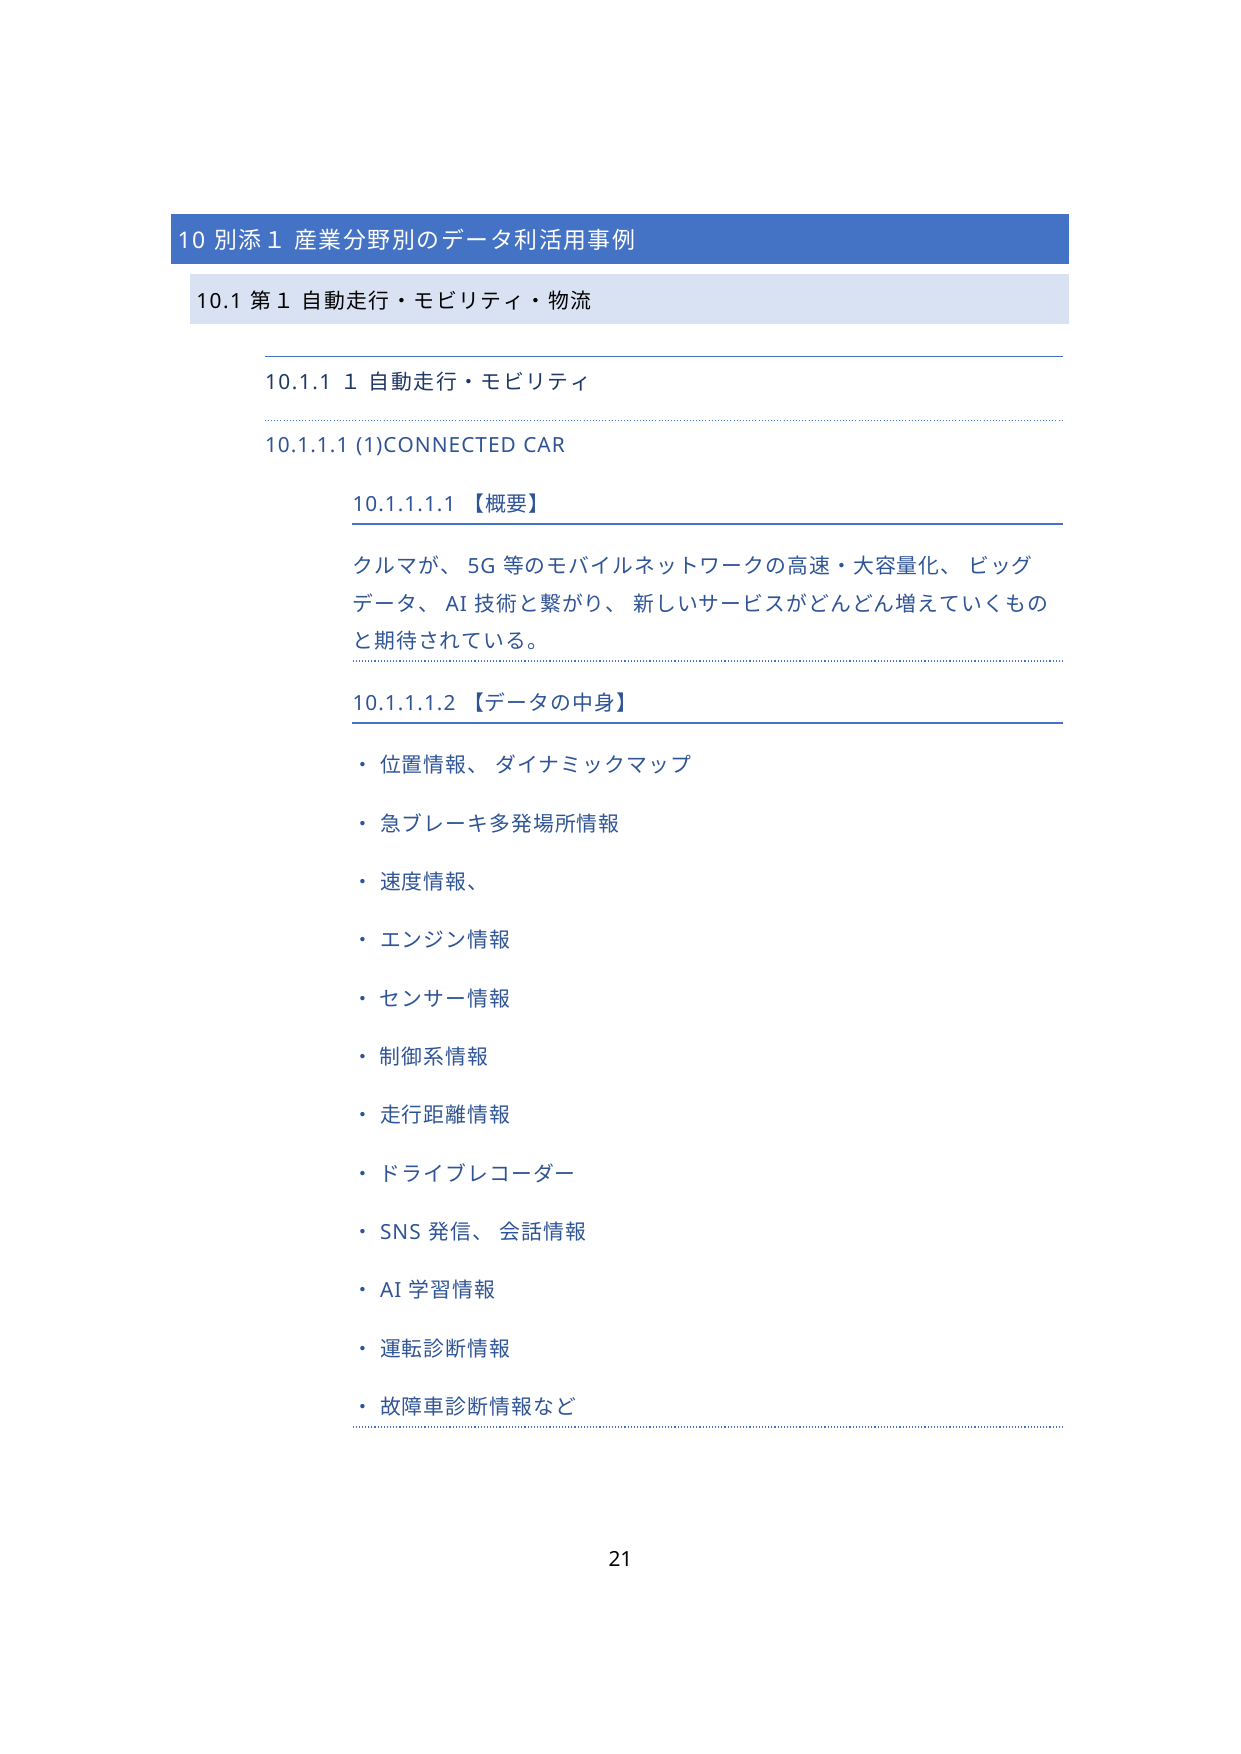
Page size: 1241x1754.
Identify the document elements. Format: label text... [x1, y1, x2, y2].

text ・ エンジン情報 [352, 920, 1063, 957]
text 【データの中身】 [352, 683, 1063, 722]
text (1)Connected Car [265, 420, 1063, 463]
text ・ 走行距離情報 [352, 1095, 1063, 1132]
text クルマが、 5G 等のモバイルネットワークの高速・大容量化、 ビッグデータ、 AI 技術と繋がり、 新しいサービスがどんどん増えていくものと期待されている。 [352, 546, 1063, 662]
text ・ 故障車診断情報など [352, 1386, 1063, 1428]
text 【概要】 [352, 484, 1063, 523]
text ・ 運転診断情報 [352, 1328, 1063, 1366]
text 第１ 自動走行・モビリティ・物流 [196, 281, 1063, 318]
text ・ センサー情報 [352, 978, 1063, 1016]
text ・ ドライブレコーダー [352, 1153, 1063, 1191]
text ・ 速度情報、 [352, 861, 1063, 899]
text ・ SNS 発信、 会話情報 [352, 1211, 1063, 1249]
text ・ 位置情報、 ダイナミックマップ [352, 745, 1063, 782]
text ・ 制御系情報 [352, 1036, 1063, 1074]
text １ 自動走行・モビリティ [265, 357, 1063, 399]
text 別添１ 産業分野別のデータ利活用事例 [177, 220, 1063, 258]
text ・ 急ブレーキ多発場所情報 [352, 803, 1063, 841]
text ・ AI 学習情報 [352, 1270, 1063, 1307]
